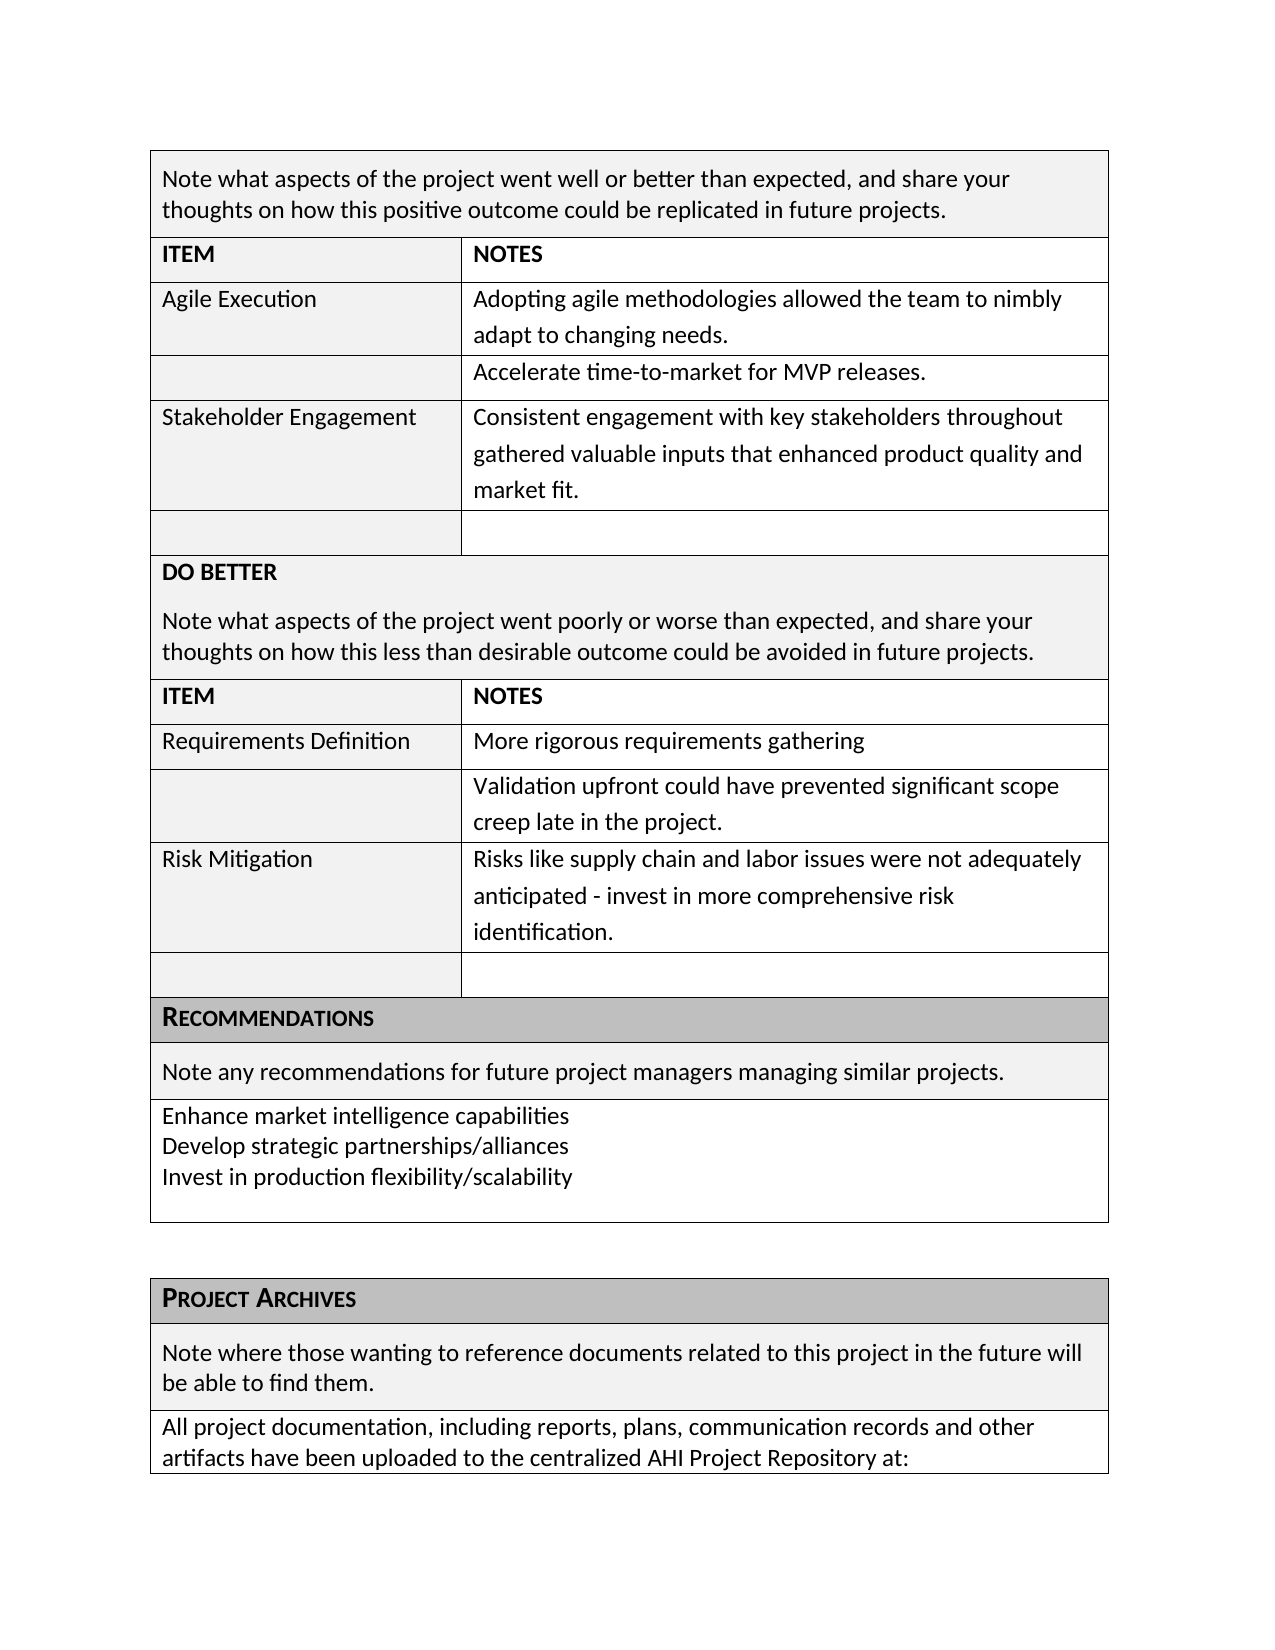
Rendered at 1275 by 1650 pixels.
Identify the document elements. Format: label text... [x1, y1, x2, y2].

table_cell Requirements Definition [151, 725, 461, 769]
table_cell Accelerate time-to-market for MVP releases. [462, 356, 1108, 400]
table_cell [151, 356, 461, 400]
table_cell ITEM [151, 680, 461, 724]
table_cell Recommendations [151, 998, 1108, 1042]
table_cell [151, 770, 461, 842]
table_cell Risks like supply chain and labor issues were not adequately anticipated - invest in more comprehensive risk identification. [462, 843, 1108, 952]
table_cell NOTES [462, 680, 1108, 724]
table_cell [462, 511, 1108, 555]
table_cell Risk Mitigation [151, 843, 461, 952]
table_cell More rigorous requirements gathering [462, 725, 1108, 769]
table_cell [462, 953, 1108, 997]
table_cell Agile Execution [151, 283, 461, 355]
table_cell ITEM [151, 238, 461, 282]
table_cell Validation upfront could have prevented significant scope creep late in the project. [462, 770, 1108, 842]
table_header Project Archives [151, 1279, 1108, 1323]
table_cell [151, 953, 461, 997]
table_cell Note any recommendations for future project managers managing similar projects. [151, 1043, 1108, 1099]
table_cell [151, 511, 461, 555]
table_cell NOTES [462, 238, 1108, 282]
table_cell Enhance market intelligence capabilities Develop strategic partnerships/alliances Invest in production flexibility/scalability [151, 1100, 1108, 1222]
table_cell DO BETTER Note what aspects of the project went poorly or worse than expected, and share your thoughts on how this less than desirable outcome could be avoided in future projects. [151, 556, 1108, 679]
table_cell Note where those wanting to reference documents related to this project in the future will be able to find them. [151, 1324, 1108, 1410]
table_cell Stakeholder Engagement [151, 401, 461, 510]
table_cell Consistent engagement with key stakeholders throughout gathered valuable inputs that enhanced product quality and market fit. [462, 401, 1108, 510]
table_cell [151, 151, 1108, 237]
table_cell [151, 1411, 1108, 1472]
table_cell Adopting agile methodologies allowed the team to nimbly adapt to changing needs. [462, 283, 1108, 355]
